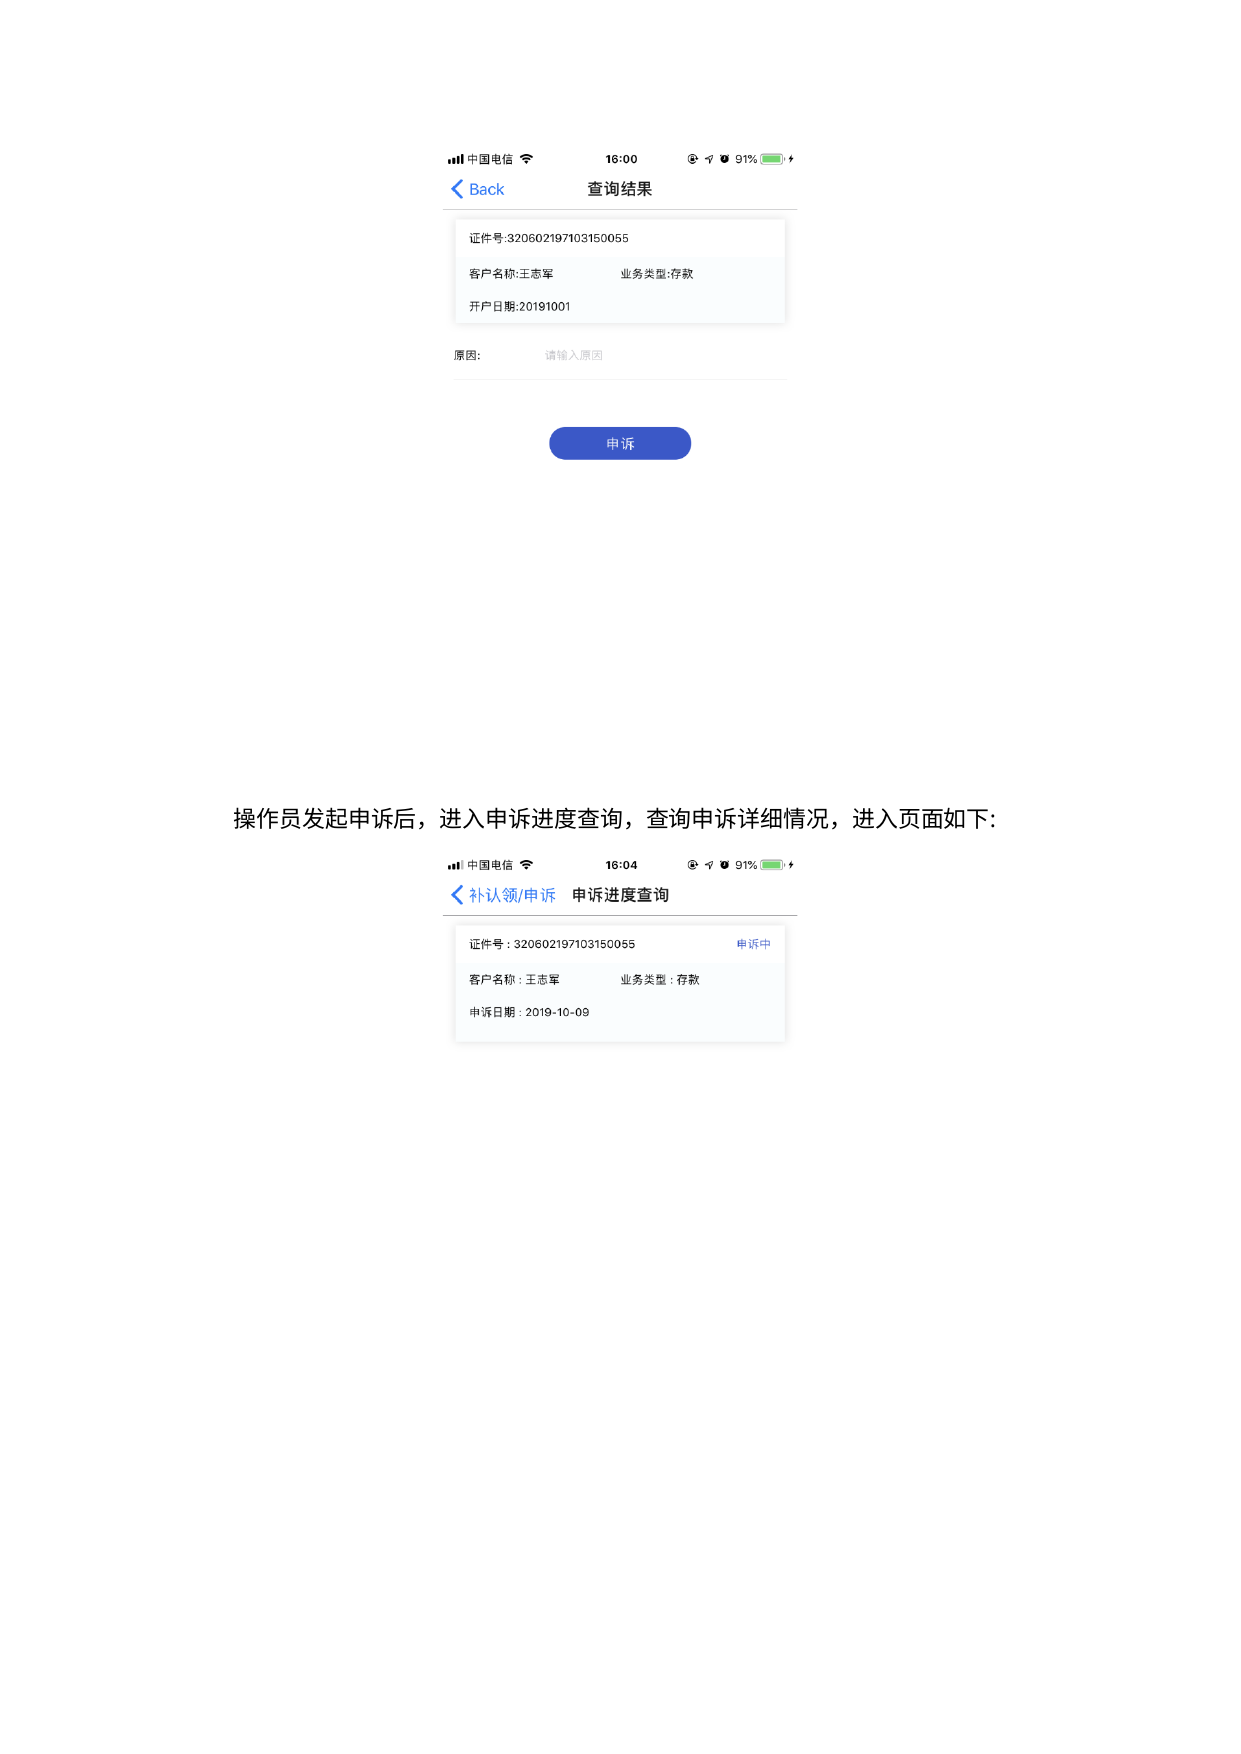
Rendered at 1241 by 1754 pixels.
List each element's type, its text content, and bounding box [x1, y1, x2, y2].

text 操作员发起申诉后，进入申诉进度查询，查询申诉详细情况，进入页面如下: [187, 801, 1053, 834]
picture [442, 855, 798, 1486]
picture [442, 150, 798, 781]
